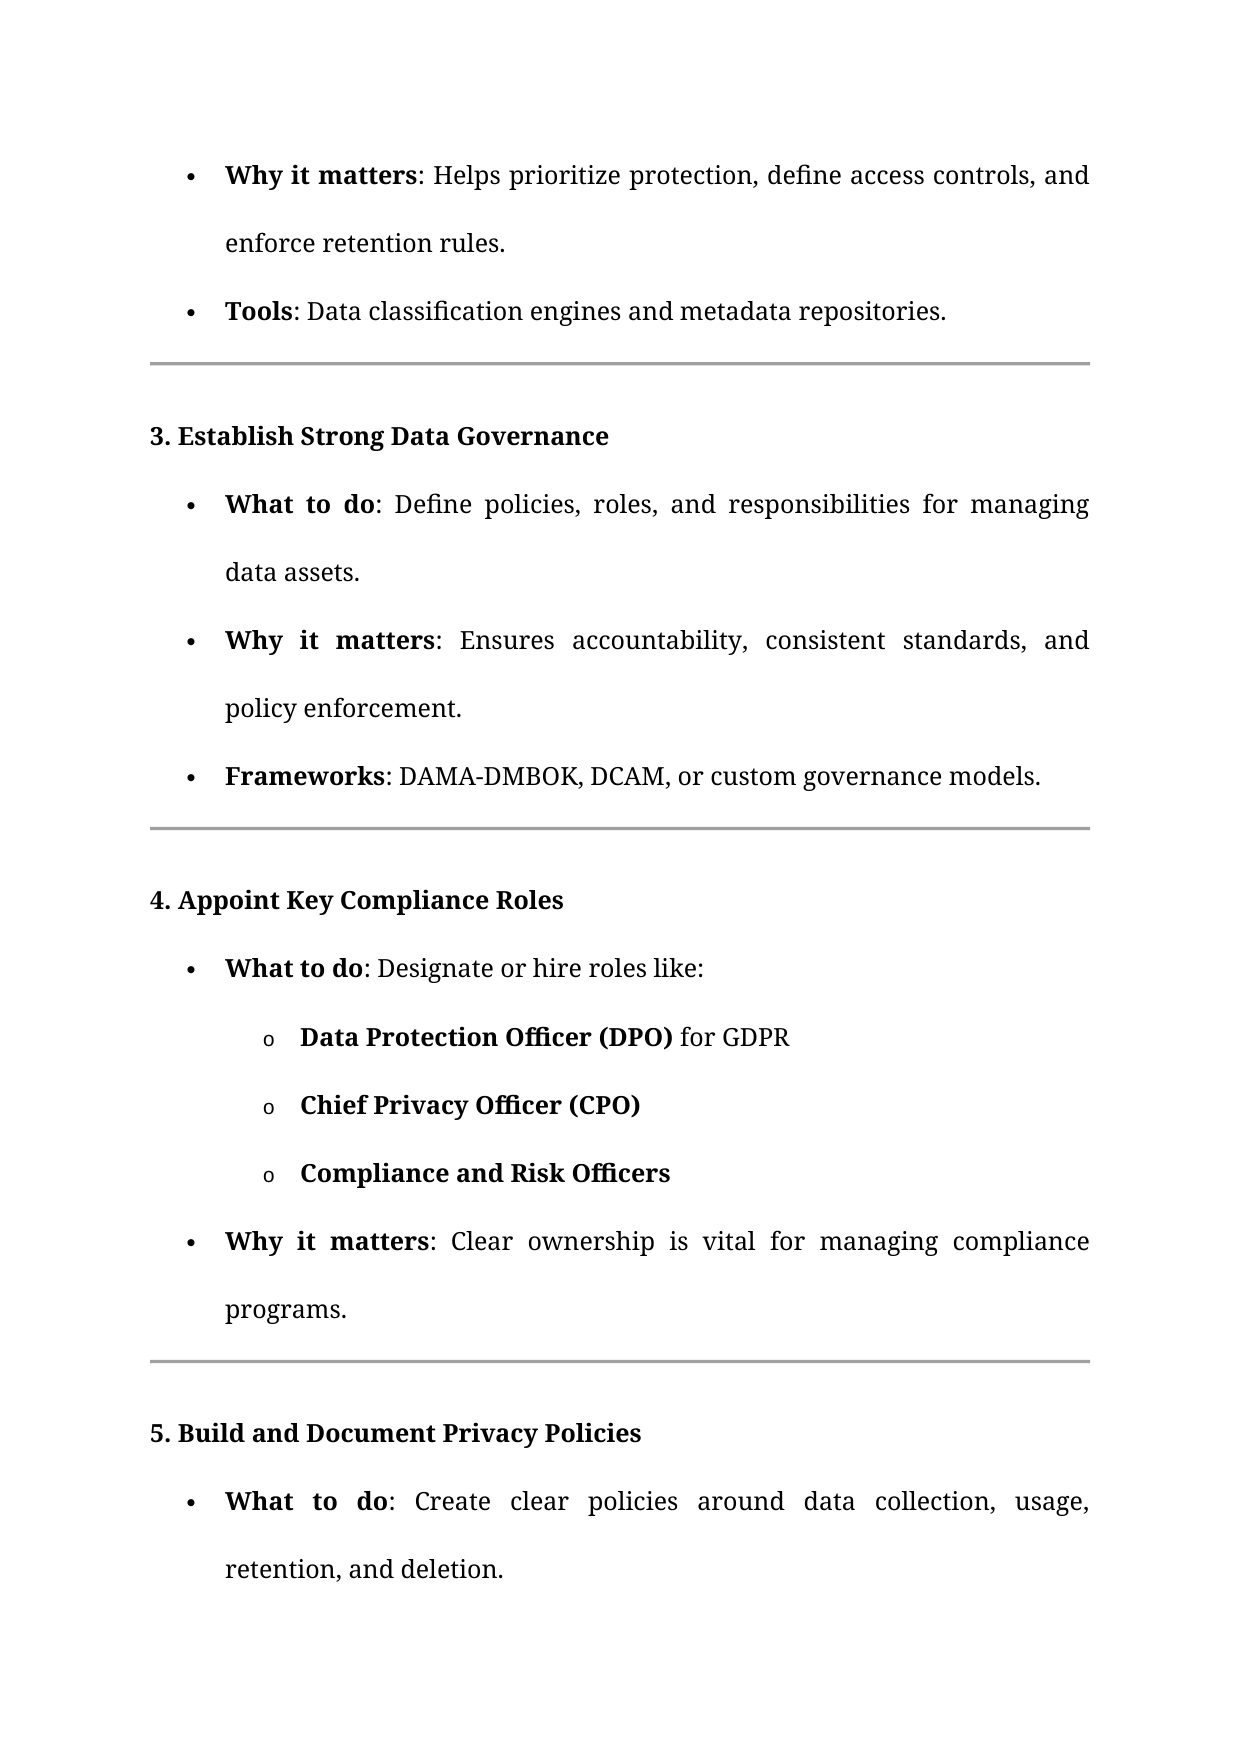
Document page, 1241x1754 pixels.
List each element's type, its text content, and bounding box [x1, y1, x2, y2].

text 5. Build and Document Privacy Policies [150, 1416, 1090, 1450]
list Why it matters: Clear ownership is vital for managing compliance programs. [187, 1224, 1090, 1326]
list Compliance and Risk Officers [262, 1156, 1090, 1189]
list What to do: Define policies, roles, and responsibilities for managing data assets. [187, 486, 1090, 588]
list Data Protection Officer (DPO) for GDPR [262, 1019, 1090, 1053]
list Chief Privacy Officer (CPO) [262, 1087, 1090, 1121]
list Why it matters: Helps prioritize protection, define access controls, and enforce retention rules. [187, 158, 1090, 260]
text 4. Appoint Key Compliance Roles [150, 883, 1090, 917]
list Why it matters: Ensures accountability, consistent standards, and policy enforcement. [187, 623, 1090, 725]
list What to do: Designate or hire roles like: [187, 951, 1090, 985]
list Frameworks: DAMA-DMBOK, DCAM, or custom governance models. [187, 759, 1090, 793]
text 3. Establish Strong Data Governance [150, 418, 1090, 452]
list Tools: Data classification engines and metadata repositories. [187, 294, 1090, 328]
list What to do: Create clear policies around data collection, usage, retention, and deletion. [187, 1484, 1090, 1586]
